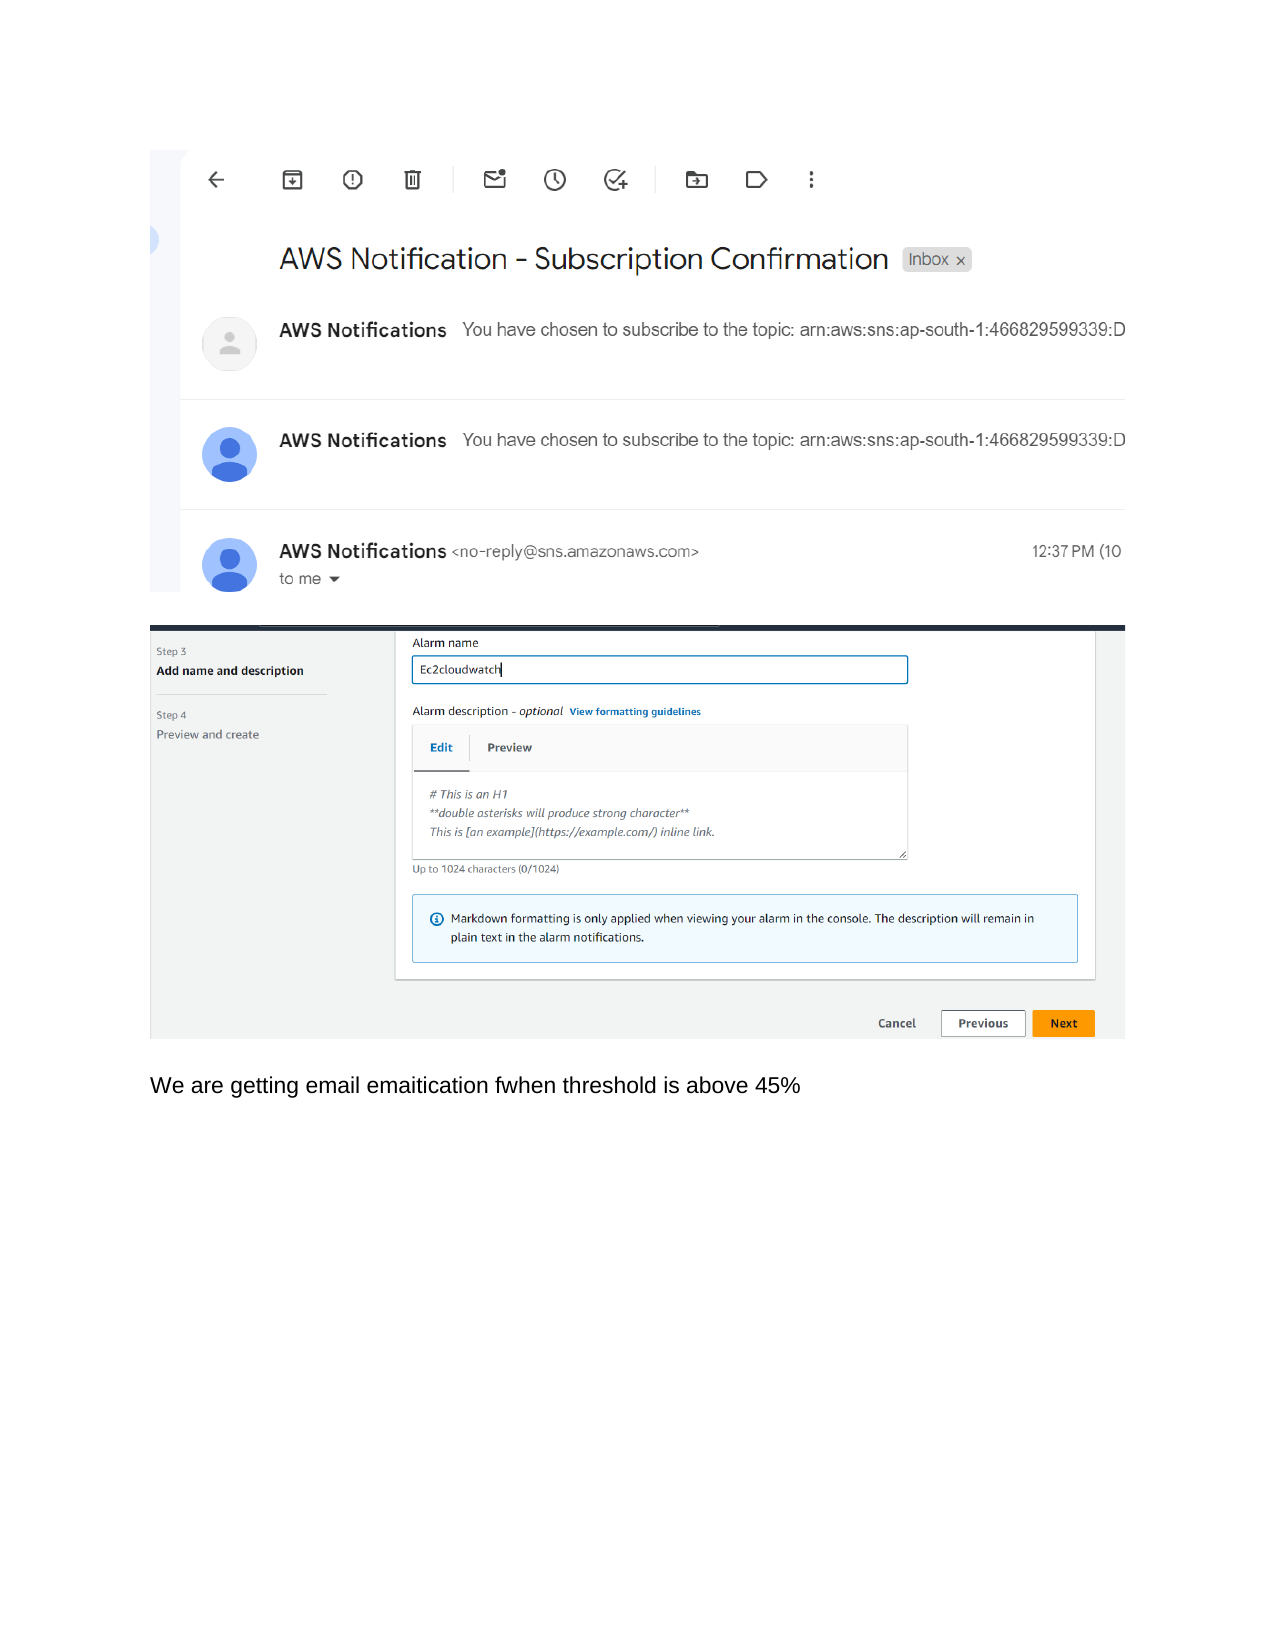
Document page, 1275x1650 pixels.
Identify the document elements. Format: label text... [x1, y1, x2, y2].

picture [150, 150, 1125, 592]
picture [150, 625, 1125, 1039]
text We are getting email emaitication fwhen threshold is above 45% [150, 1072, 1125, 1099]
